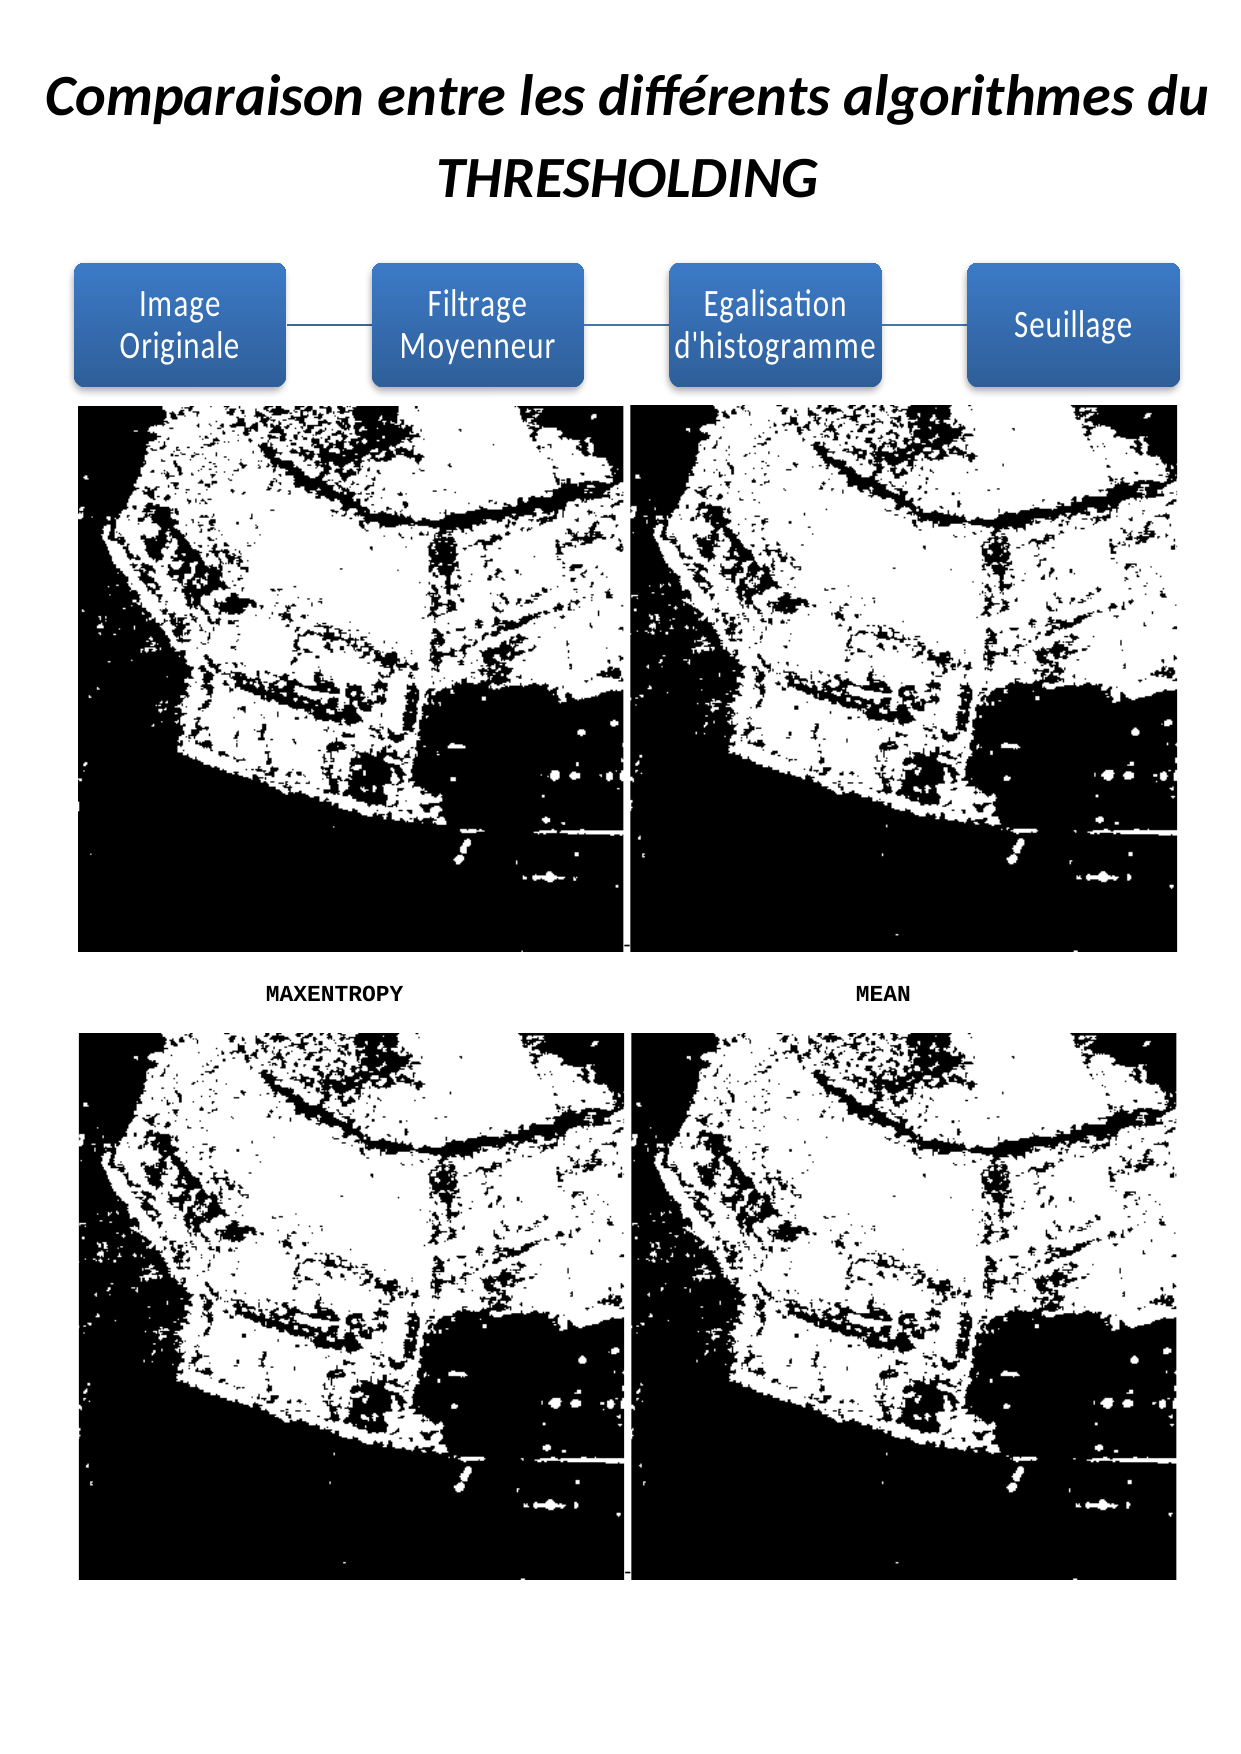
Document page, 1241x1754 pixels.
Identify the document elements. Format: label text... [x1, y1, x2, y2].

picture [631, 1033, 1177, 1580]
picture [78, 1033, 625, 1580]
picture [630, 405, 1178, 952]
text MAXENTROPY MEAN [44, 983, 1211, 1009]
picture [78, 406, 624, 952]
